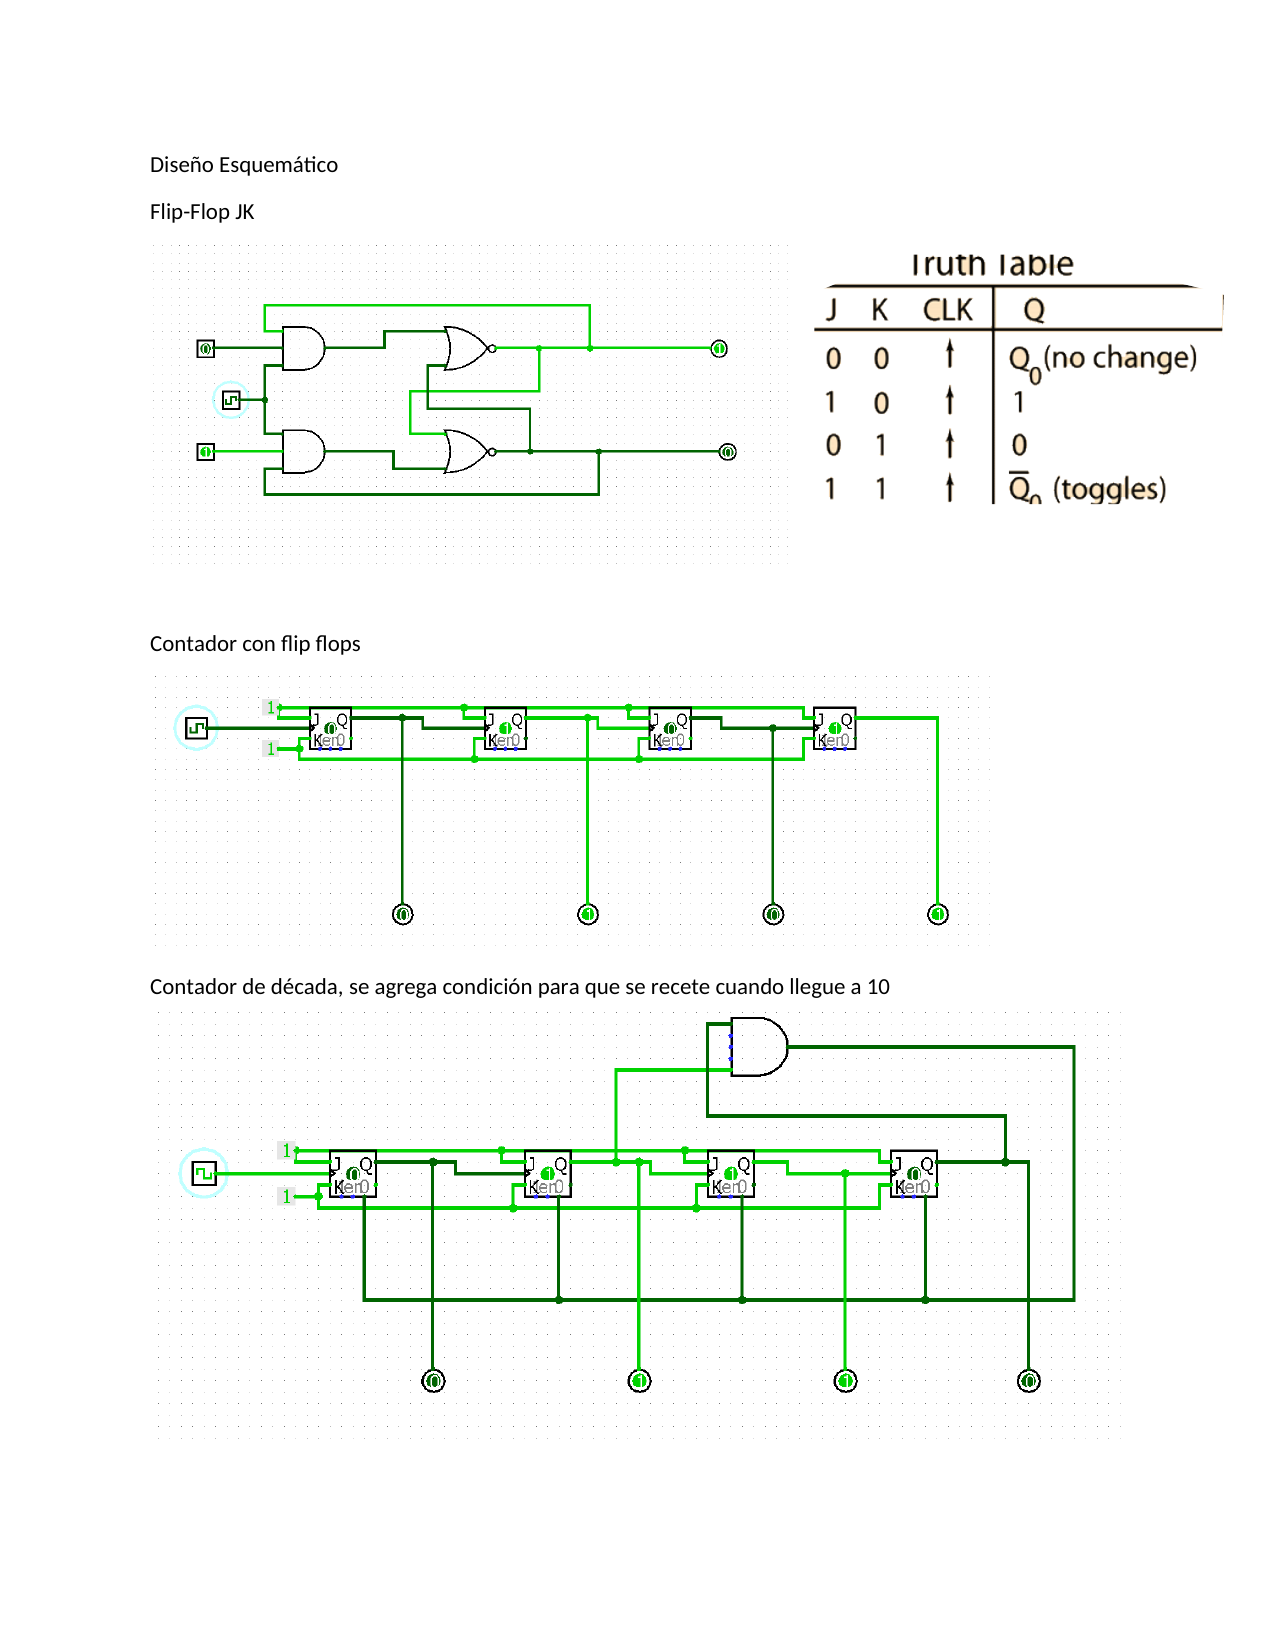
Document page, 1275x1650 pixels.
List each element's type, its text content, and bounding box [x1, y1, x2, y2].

picture [150, 676, 992, 954]
picture [150, 243, 791, 564]
picture [814, 254, 1224, 505]
picture [150, 1002, 1124, 1445]
text Flip-Flop JK [150, 197, 1125, 225]
text Diseño Esquemático [150, 150, 1125, 178]
text Contador con flip flops [150, 629, 1125, 657]
